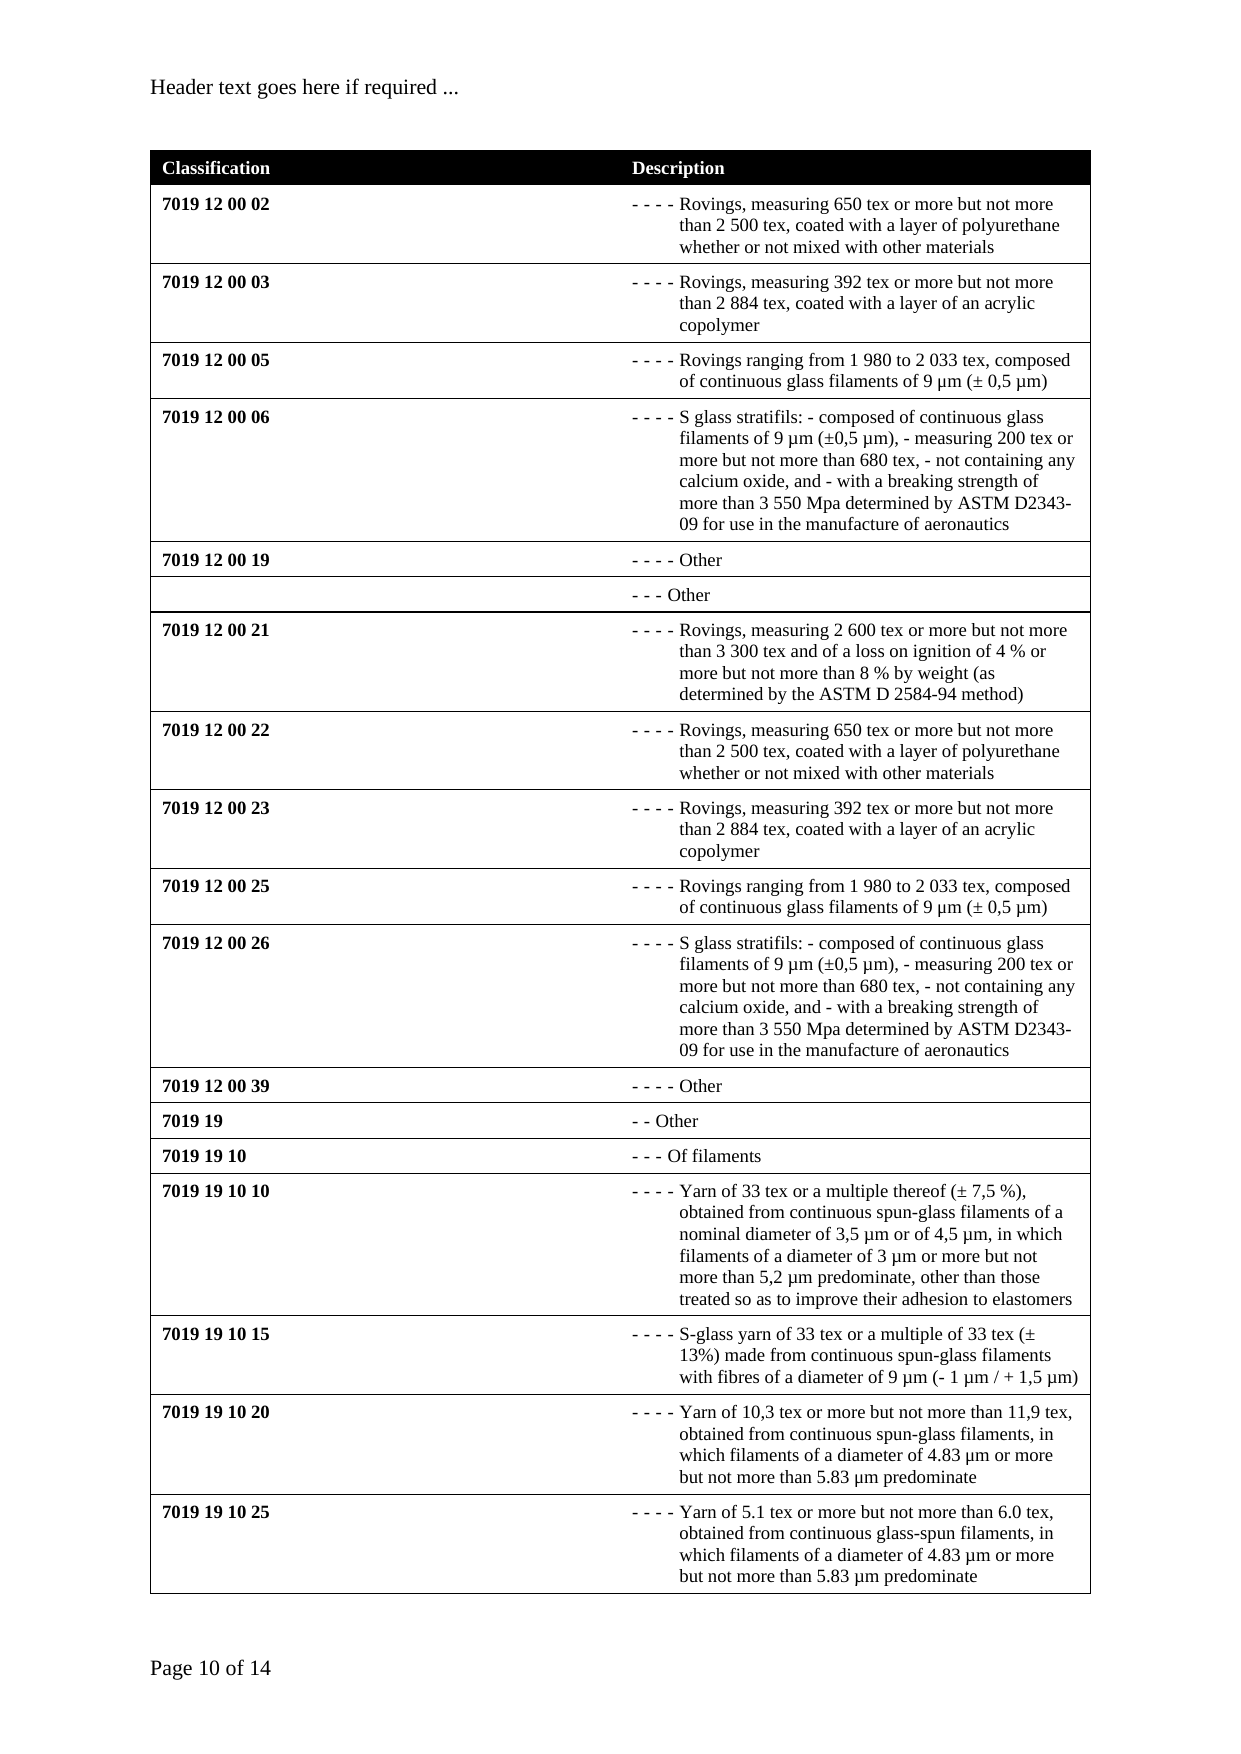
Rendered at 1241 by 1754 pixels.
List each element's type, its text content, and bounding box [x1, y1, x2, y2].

table_cell 7019 12 00 19 [151, 542, 621, 576]
table_cell - - Other [621, 1103, 1090, 1137]
table_cell - - - - Other [621, 1068, 1090, 1102]
table_cell - - - - Yarn of 33 tex or a multiple thereof (± 7,5 %), obtained from continuous spun-glass filaments of a nominal diameter of 3,5 µm or of 4,5 µm, in which filaments of a diameter of 3 µm or more but not more than 5,2 µm predominate, other than those treated so as to improve their adhesion to elastomers [621, 1174, 1090, 1315]
table_cell - - - - Rovings, measuring 392 tex or more but not more than 2 884 tex, coated with a layer of an acrylic copolymer [621, 264, 1090, 342]
table_cell 7019 12 00 02 [151, 185, 621, 263]
table_cell 7019 19 10 10 [151, 1174, 621, 1315]
table_cell 7019 12 00 25 [151, 869, 621, 924]
table_cell - - - - Other [621, 542, 1090, 576]
table_cell 7019 19 10 20 [151, 1395, 621, 1493]
table_cell - - - - Rovings, measuring 650 tex or more but not more than 2 500 tex, coated with a layer of polyurethane whether or not mixed with other materials [621, 185, 1090, 263]
table_cell - - - - Rovings, measuring 2 600 tex or more but not more than 3 300 tex and of a loss on ignition of 4 % or more but not more than 8 % by weight (as determined by the ASTM D 2584-94 method) [621, 613, 1090, 711]
table_cell - - - - Rovings ranging from 1 980 to 2 033 tex, composed of continuous glass filaments of 9 μm (± 0,5 µm) [621, 343, 1090, 398]
table_cell - - - - Rovings, measuring 392 tex or more but not more than 2 884 tex, coated with a layer of an acrylic copolymer [621, 790, 1090, 868]
table_cell 7019 12 00 03 [151, 264, 621, 342]
table_cell [151, 577, 621, 611]
table_header Description [621, 151, 1090, 185]
table_cell 7019 12 00 21 [151, 613, 621, 711]
table_cell - - - - Rovings, measuring 650 tex or more but not more than 2 500 tex, coated with a layer of polyurethane whether or not mixed with other materials [621, 712, 1090, 789]
table_cell - - - Of filaments [621, 1139, 1090, 1172]
table_cell 7019 12 00 39 [151, 1068, 621, 1102]
table_cell - - - - Yarn of 10,3 tex or more but not more than 11,9 tex, obtained from continuous spun-glass filaments, in which filaments of a diameter of 4.83 μm or more but not more than 5.83 μm predominate [621, 1395, 1090, 1493]
table_cell 7019 19 10 25 [151, 1495, 621, 1593]
table_cell 7019 19 10 [151, 1139, 621, 1172]
table_cell 7019 12 00 22 [151, 712, 621, 789]
table_header Classification [151, 151, 621, 185]
table_cell - - - - Yarn of 5.1 tex or more but not more than 6.0 tex, obtained from continuous glass-spun filaments, in which filaments of a diameter of 4.83 µm or more but not more than 5.83 µm predominate [621, 1495, 1090, 1593]
table_cell 7019 12 00 05 [151, 343, 621, 398]
table_cell - - - - Rovings ranging from 1 980 to 2 033 tex, composed of continuous glass filaments of 9 μm (± 0,5 µm) [621, 869, 1090, 924]
table_cell 7019 12 00 23 [151, 790, 621, 868]
table_cell - - - - S-glass yarn of 33 tex or a multiple of 33 tex (± 13%) made from continuous spun-glass filaments with fibres of a diameter of 9 µm (- 1 µm / + 1,5 µm) [621, 1316, 1090, 1394]
table_cell - - - Other [621, 577, 1090, 611]
table_cell 7019 19 [151, 1103, 621, 1137]
table_cell 7019 12 00 06 [151, 399, 621, 541]
table_cell - - - - S glass stratifils: - composed of continuous glass filaments of 9 µm (±0,5 µm), - measuring 200 tex or more but not more than 680 tex, - not containing any calcium oxide, and - with a breaking strength of more than 3 550 Mpa determined by ASTM D2343-09 for use in the manufacture of aeronautics [621, 925, 1090, 1067]
table_cell - - - - S glass stratifils: - composed of continuous glass filaments of 9 µm (±0,5 µm), - measuring 200 tex or more but not more than 680 tex, - not containing any calcium oxide, and - with a breaking strength of more than 3 550 Mpa determined by ASTM D2343-09 for use in the manufacture of aeronautics [621, 399, 1090, 541]
table_cell 7019 19 10 15 [151, 1316, 621, 1394]
table_cell 7019 12 00 26 [151, 925, 621, 1067]
